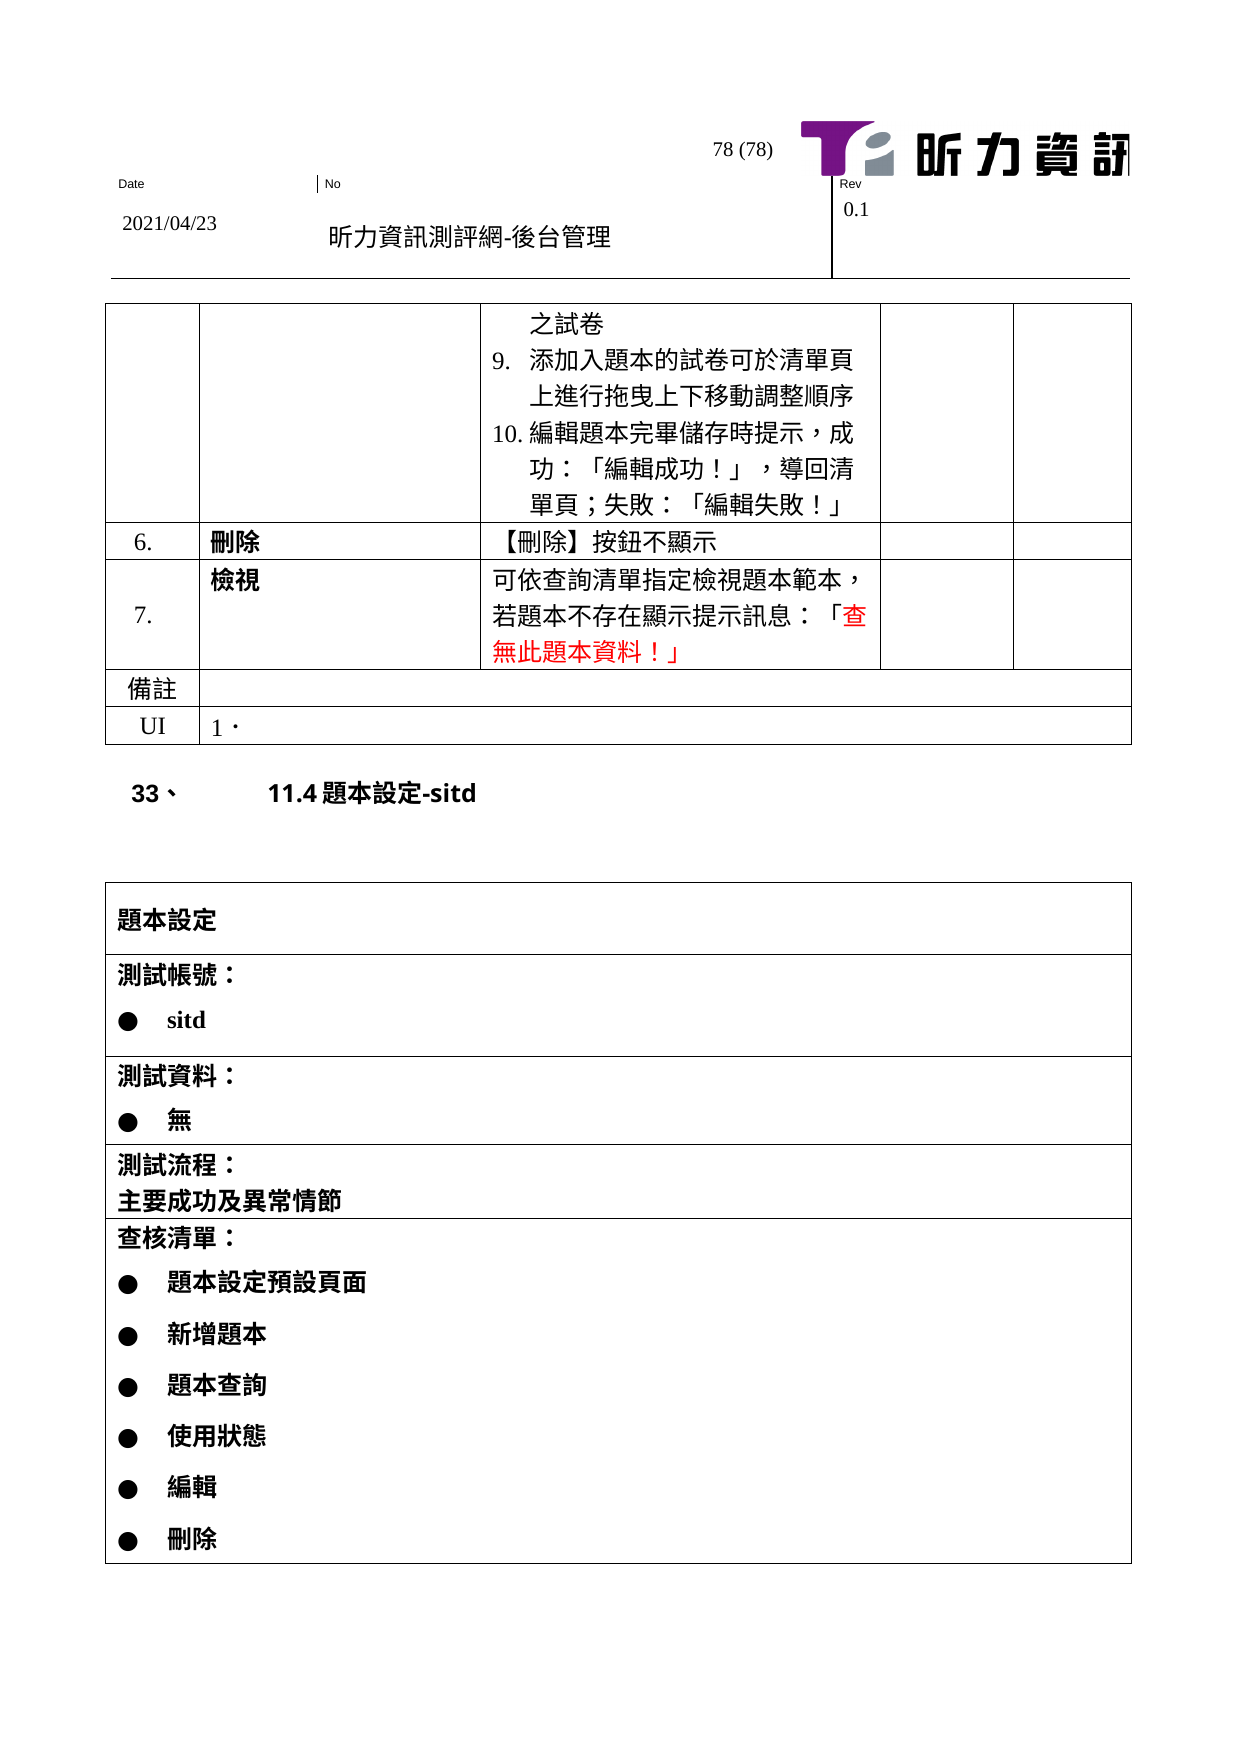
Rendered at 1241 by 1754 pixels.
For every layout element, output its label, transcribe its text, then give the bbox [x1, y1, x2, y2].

table_cell [200, 304, 480, 522]
table_cell [106, 1145, 1131, 1218]
table_cell [106, 523, 199, 559]
table_cell oror [481, 304, 880, 522]
table_cell [881, 560, 1013, 669]
table_cell [481, 523, 880, 559]
table_cell sitd [106, 955, 1131, 1056]
table_cell [106, 1057, 1131, 1144]
table_cell [881, 304, 1013, 522]
table_cell [200, 707, 1131, 743]
table_cell [1014, 523, 1131, 559]
table_cell [200, 523, 480, 559]
table_cell [881, 523, 1013, 559]
table_cell UI [106, 707, 199, 743]
table_cell [1014, 304, 1131, 522]
table_cell [1014, 560, 1131, 669]
table_cell [106, 304, 199, 522]
table_cell [106, 1219, 1131, 1562]
table_cell [200, 670, 1131, 706]
table_cell [200, 560, 480, 669]
table_cell [481, 560, 880, 669]
picture [801, 121, 1130, 176]
table_cell [106, 560, 199, 669]
table_header [106, 883, 1131, 954]
table_cell [106, 670, 199, 706]
